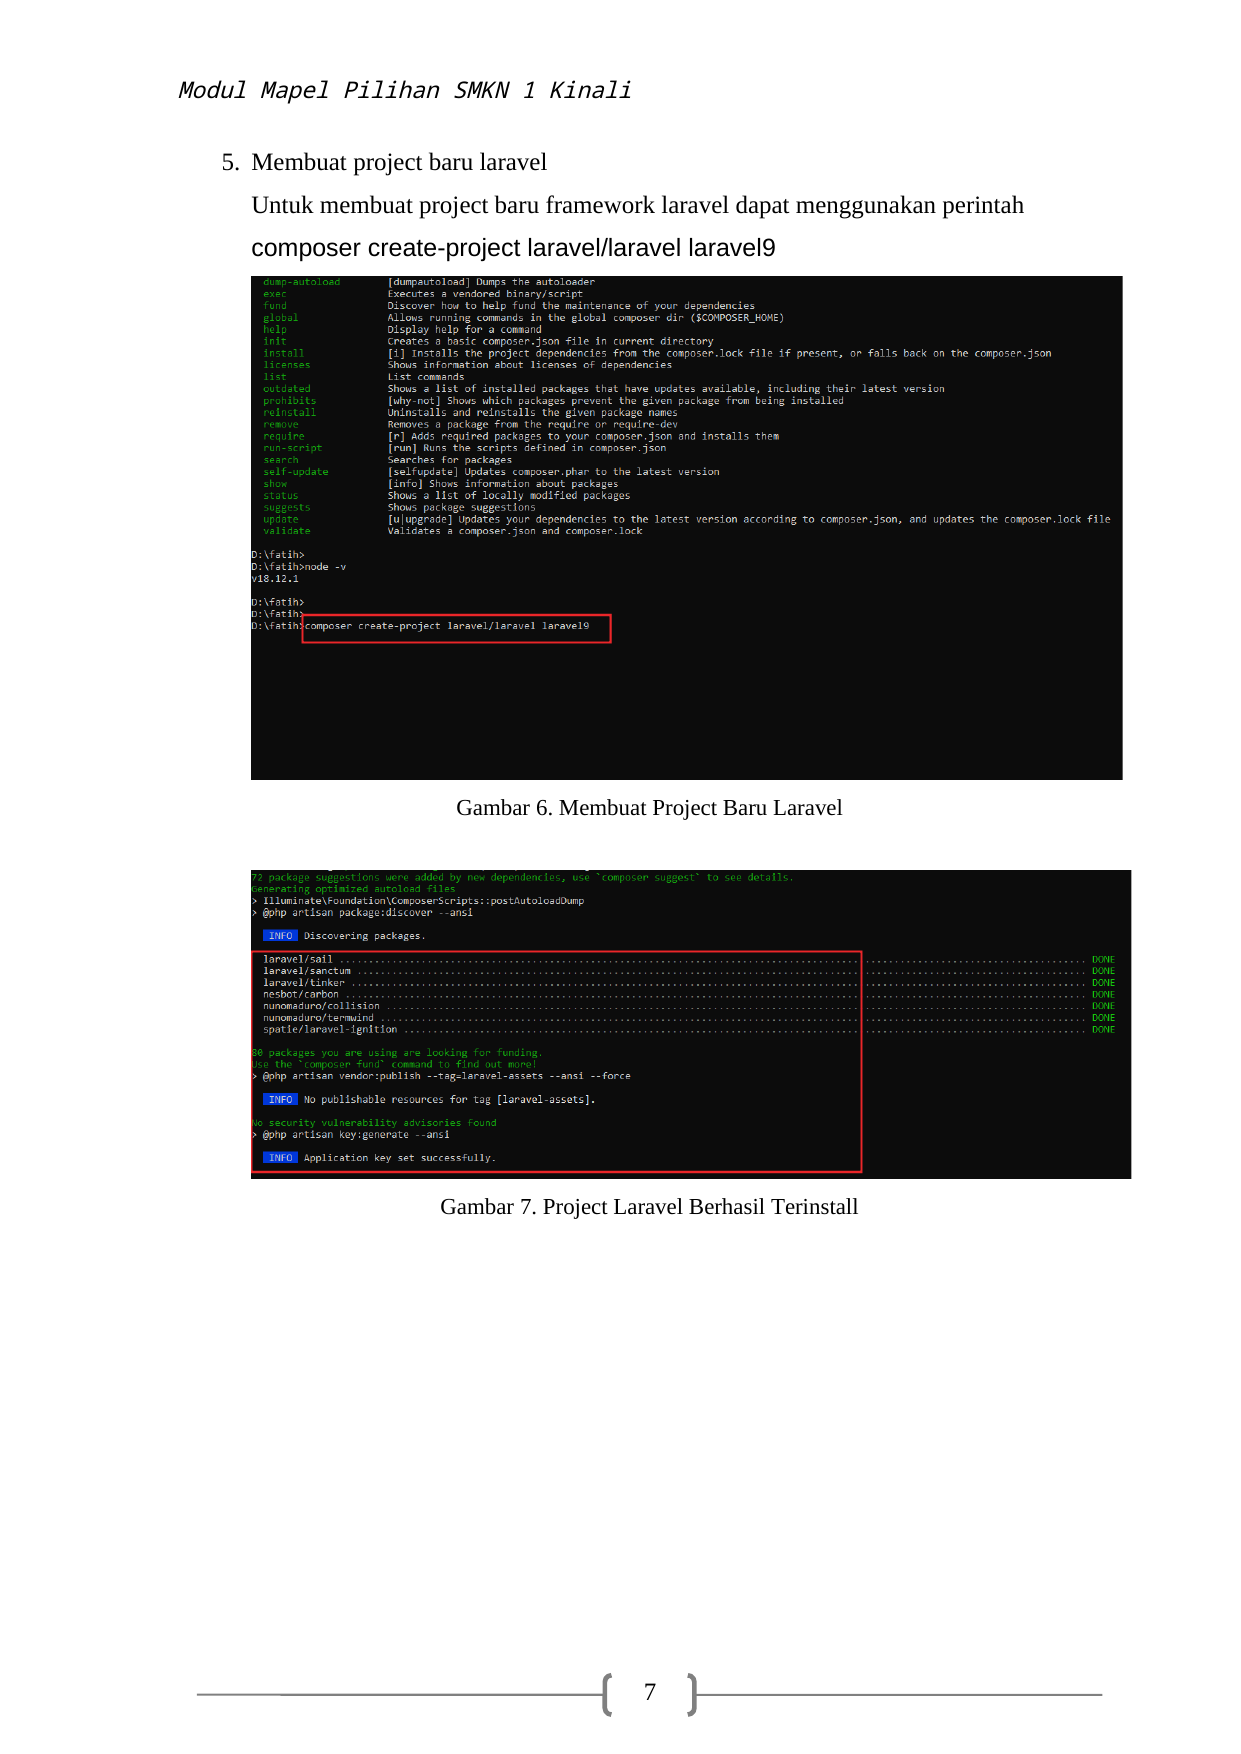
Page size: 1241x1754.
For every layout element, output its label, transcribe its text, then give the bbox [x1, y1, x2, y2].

list Membuat project baru laravel [221, 147, 1122, 176]
text Gambar 7. Project Laravel Berhasil Terinstall [177, 1193, 1122, 1219]
list Untuk membuat project baru framework laravel dapat menggunakan perintah [251, 190, 1122, 219]
text composer create-project laravel/laravel laravel9 [251, 233, 1122, 262]
picture [251, 276, 1123, 780]
text Gambar 6. Membuat Project Baru Laravel [177, 794, 1122, 821]
picture [251, 870, 1132, 1179]
